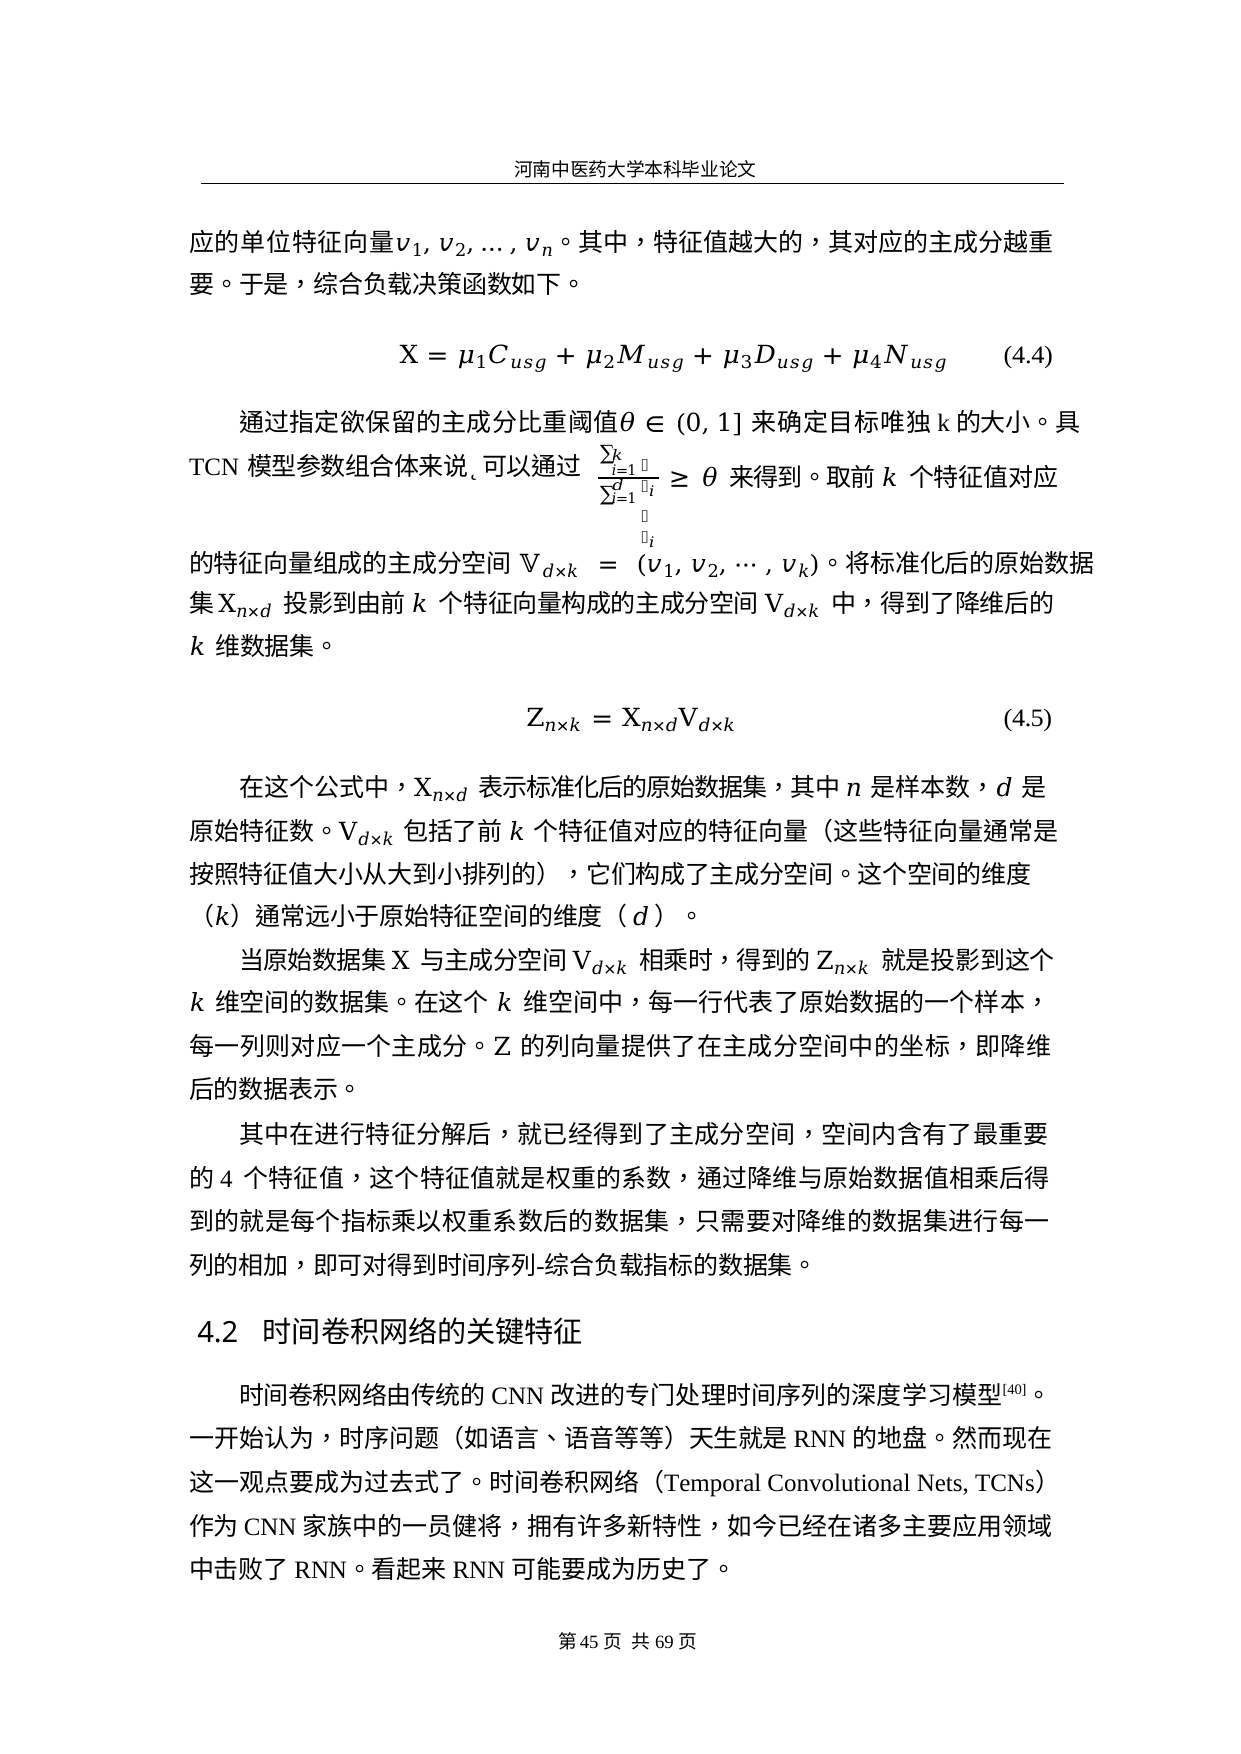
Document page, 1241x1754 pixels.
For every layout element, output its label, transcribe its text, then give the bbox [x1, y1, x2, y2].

text 𝑘 [611, 449, 637, 463]
text TCN 模型参数组合体来说 ̨ 可以通过 [189, 449, 589, 483]
text 集 X𝑛×𝑑 投影到由前 𝑘 个特征向量构成的主成分空间 V𝑑×𝑘 中，得到了降维后的 [189, 586, 1223, 621]
text 在这个公式中，X𝑛×𝑑 表示标准化后的原始数据集，其中 𝑛 是样本数，𝑑 是原始特征数。V𝑑×𝑘 包括了前 𝑘 个特征值对应的特征向量（这些特征向量通常是按照特征值大小从大到小排列的），它们构成了主成分空间。这个空间的维度（𝑘）通常远小于原始特征空间的维度（𝑑）。 [189, 770, 1066, 932]
subtitle 时间卷积网络的关键特征 [197, 1311, 1223, 1351]
text Z𝑛×𝑘 = X𝑛×𝑑V𝑑×𝑘 (4.5) [526, 702, 1223, 735]
text ≥ 𝜃 来得到。取前 𝑘 个特征值对应 [669, 460, 1223, 494]
text 𝑖=1 [611, 493, 637, 506]
text 𝑘 维数据集。 [189, 628, 1223, 662]
text 的特征向量组成的主成分空间 𝕍𝑑×𝑘 = (𝑣1, 𝑣2, ⋯ , 𝑣𝑘)。将标准化后的原始数据 [189, 548, 1223, 579]
text 𝜆𝑖 [641, 454, 657, 477]
text 𝜆𝑖 [641, 505, 657, 548]
text 𝑑 [611, 479, 637, 493]
text X = 𝜇1𝐶𝑢𝑠𝑔 + 𝜇2𝑀𝑢𝑠𝑔 + 𝜇3𝐷𝑢𝑠𝑔 + 𝜇4𝑁𝑢𝑠𝑔 (4.4) [399, 339, 1223, 372]
text 当原始数据集 X 与主成分空间 V𝑑×𝑘 相乘时，得到的 Z𝑛×𝑘 就是投影到这个 [239, 942, 1223, 978]
text 其中在进行特征分解后，就已经得到了主成分空间，空间内含有了最重要的 4 个特征值，这个特征值就是权重的系数，通过降维与原始数据值相乘后得到的就是每个指标乘以权重系数后的数据集，只需要对降维的数据集进行每一列的相加，即可对得到时间序列-综合负载指标的数据集。 [189, 1117, 1051, 1281]
text 𝑘 维空间的数据集。在这个 𝑘 维空间中，每一行代表了原始数据的一个样本，每一列则对应一个主成分。Z 的列向量提供了在主成分空间中的坐标，即降维后的数据表示。 [189, 985, 1051, 1106]
text 𝜆𝑖 [641, 479, 657, 499]
text 𝑖=1 [611, 463, 637, 477]
text 应的单位特征向量𝑣1, 𝑣2, … , 𝑣𝑛。其中，特征值越大的，其对应的主成分越重要。于是，综合负载决策函数如下。 [189, 225, 1067, 301]
text 时间卷积网络由传统的 CNN 改进的专门处理时间序列的深度学习模型[40]。一开始认为，时序问题（如语言、语音等等）天生就是 RNN 的地盘。然而现在这一观点要成为过去式了。时间卷积网络（Temporal Convolutional Nets, TCNs）作为 CNN 家族中的一员健将，拥有许多新特性，如今已经在诸多主要应用领域中击败了 RNN。看起来 RNN 可能要成为历史了。 [189, 1378, 1067, 1586]
text 通过指定欲保留的主成分比重阈值𝜃 ∈ (0, 1] 来确定目标唯独k 的大小。具 [239, 407, 1223, 438]
